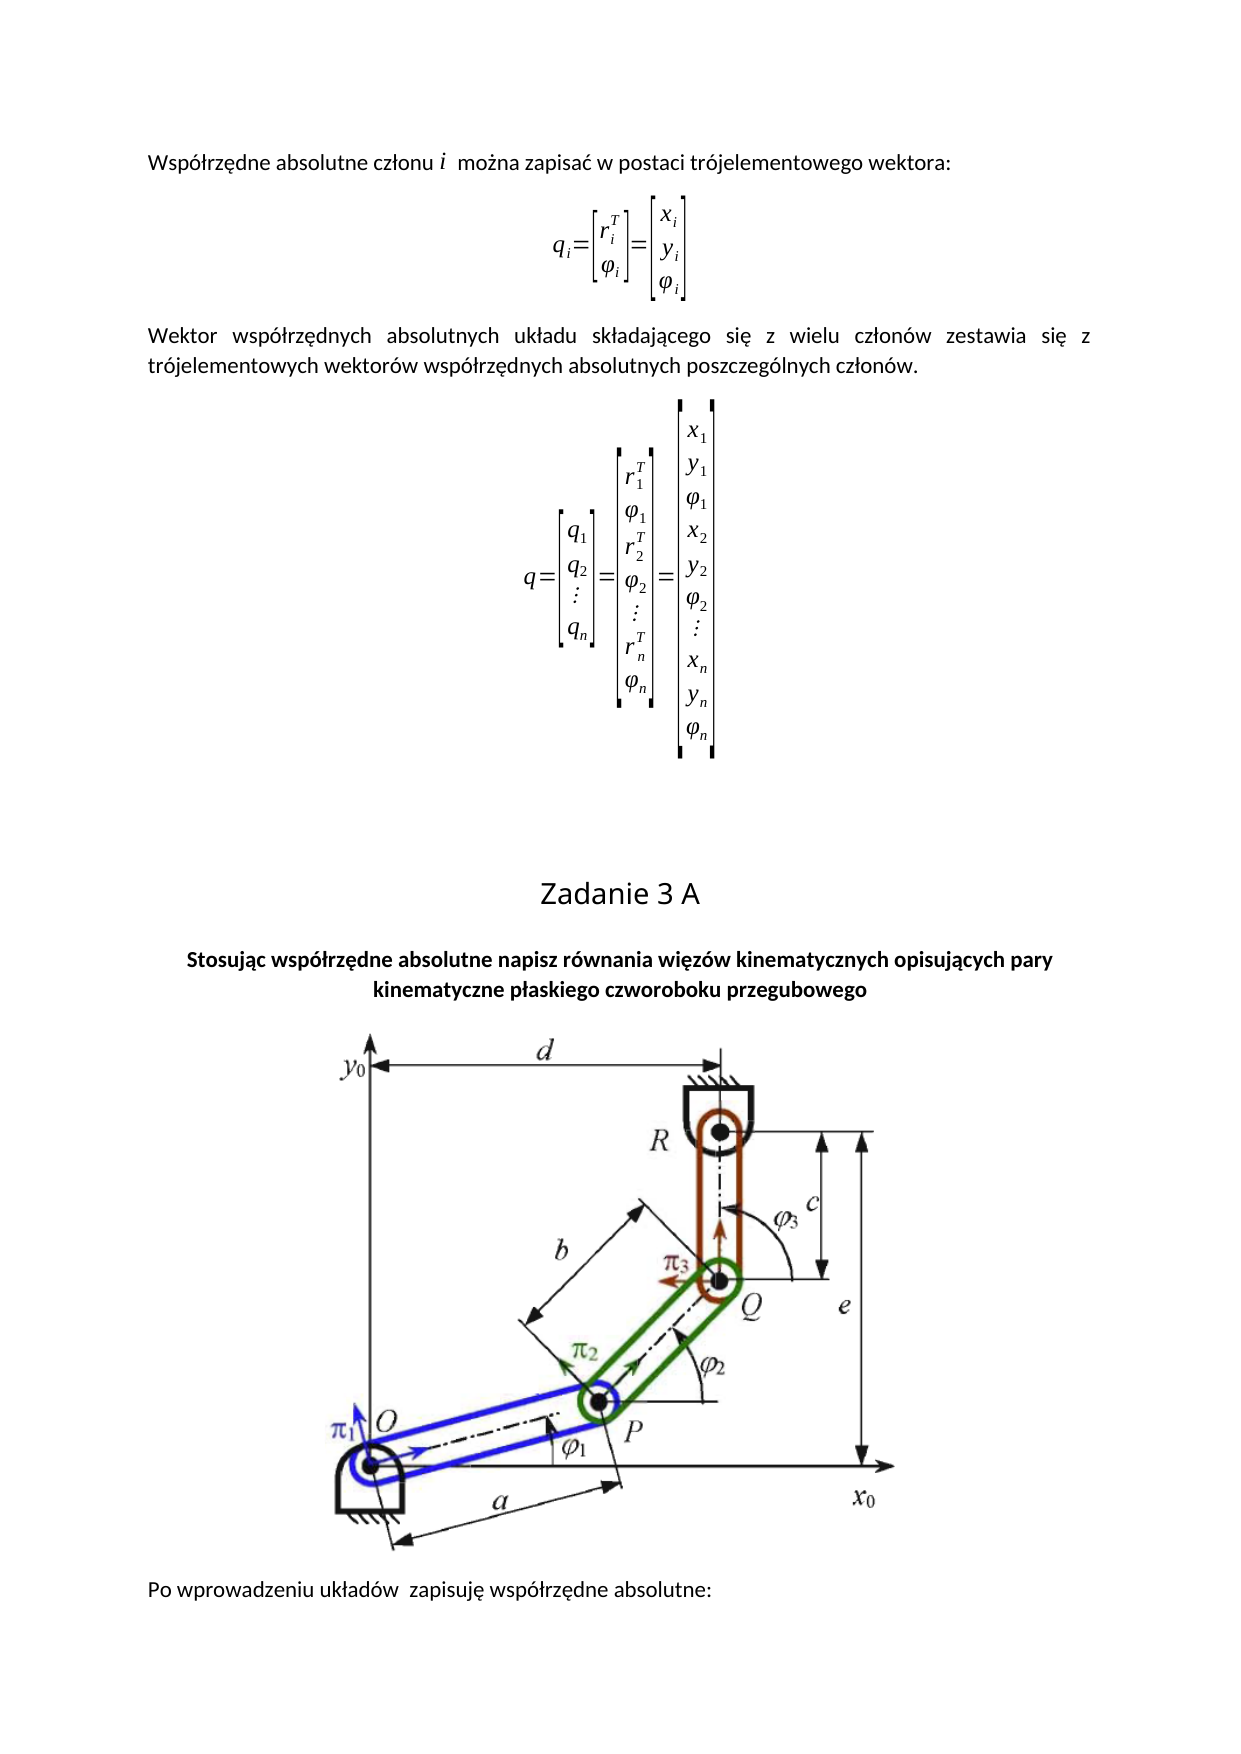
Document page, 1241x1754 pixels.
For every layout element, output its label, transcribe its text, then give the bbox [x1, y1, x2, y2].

text Wektor współrzędnych absolutnych układu składającego się z wielu członów zestawia się z trójelementowych wektorów współrzędnych absolutnych poszczególnych członów. [148, 321, 1093, 380]
text Stosując współrzędne absolutne napisz równania więzów kinematycznych opisujących pary kinematyczne płaskiego czworoboku przegubowego [148, 945, 1093, 1003]
picture [324, 1022, 916, 1557]
subtitle Zadanie 3 A [148, 873, 1093, 913]
text Po wprowadzeniu układów zapisuję współrzędne absolutne: [148, 1576, 1093, 1604]
text Współrzędne absolutne członu można zapisać w postaci trójelementowego wektora: [148, 148, 1093, 176]
